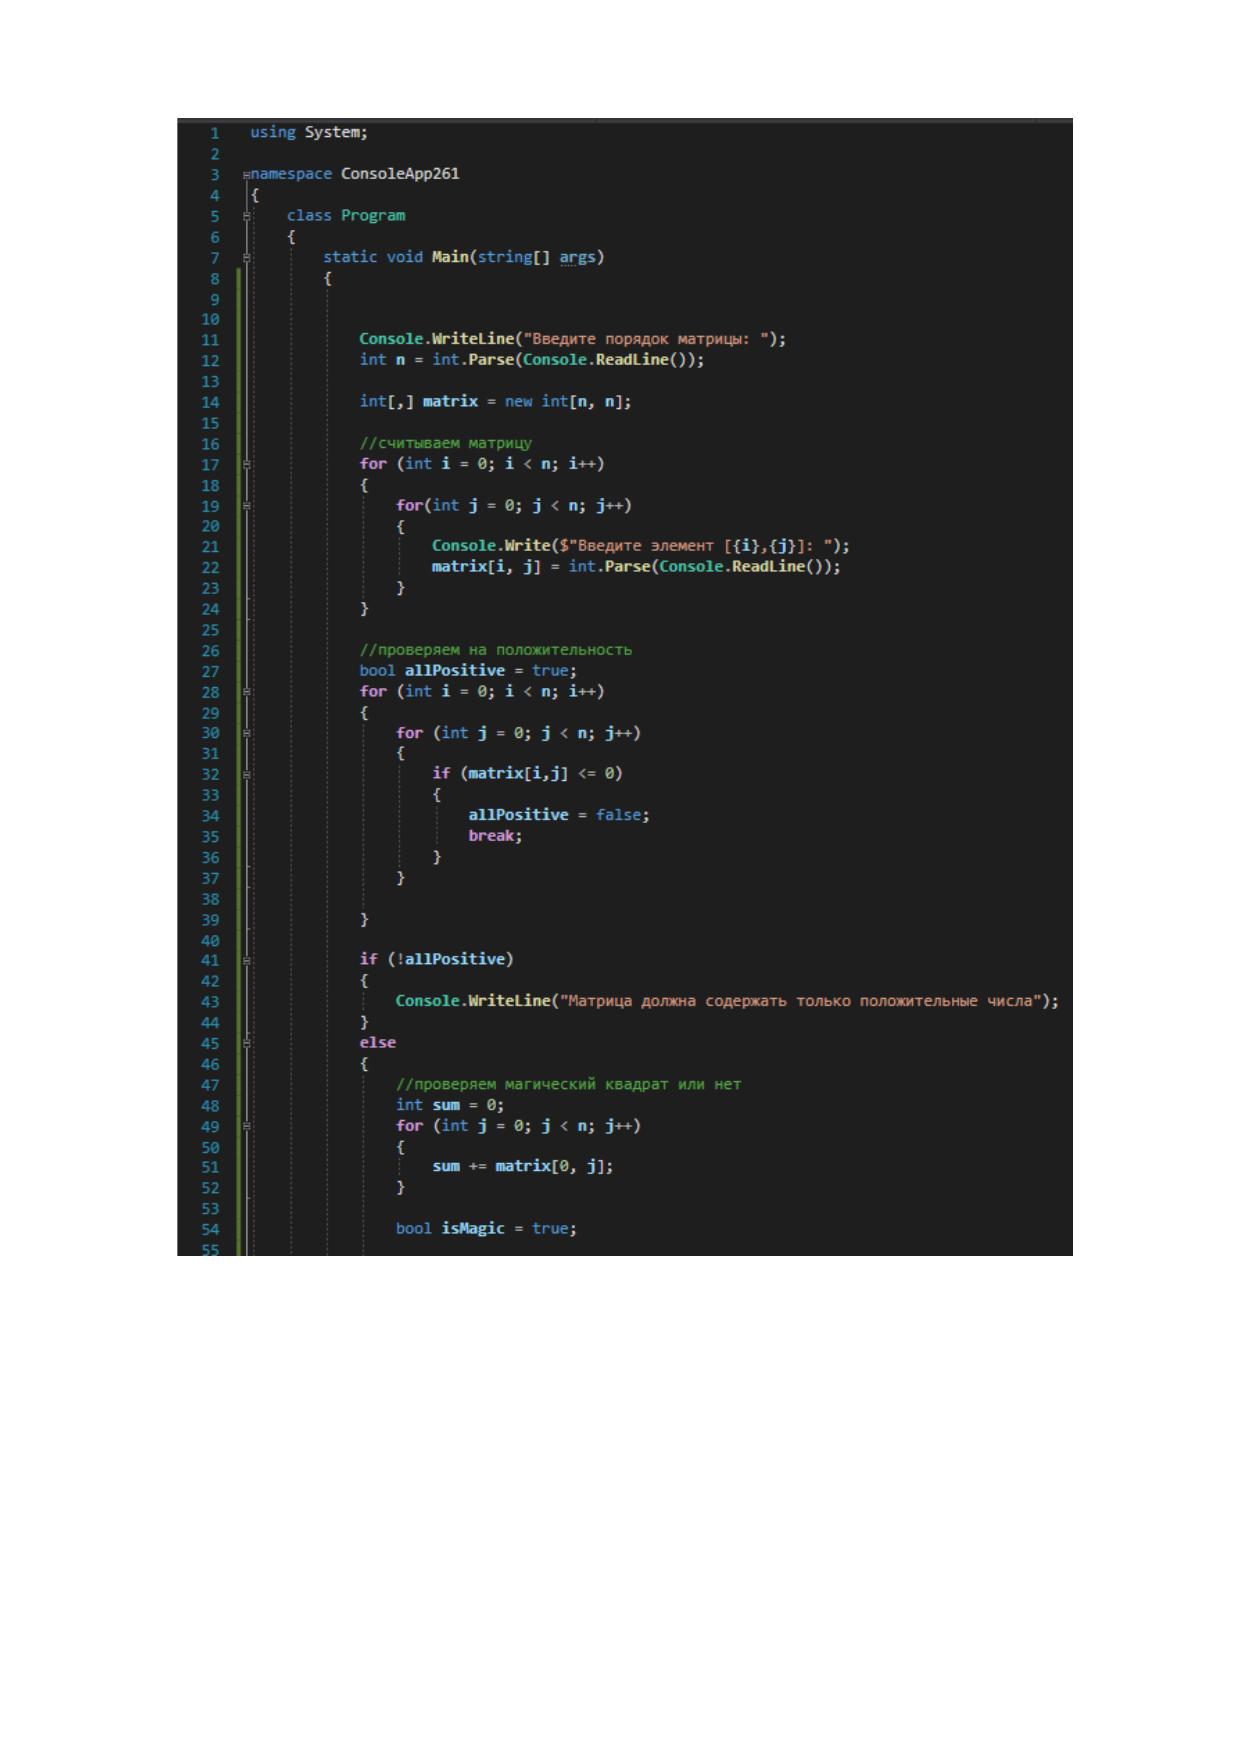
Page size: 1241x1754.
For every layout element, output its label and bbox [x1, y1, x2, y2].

picture [177, 118, 1073, 1256]
